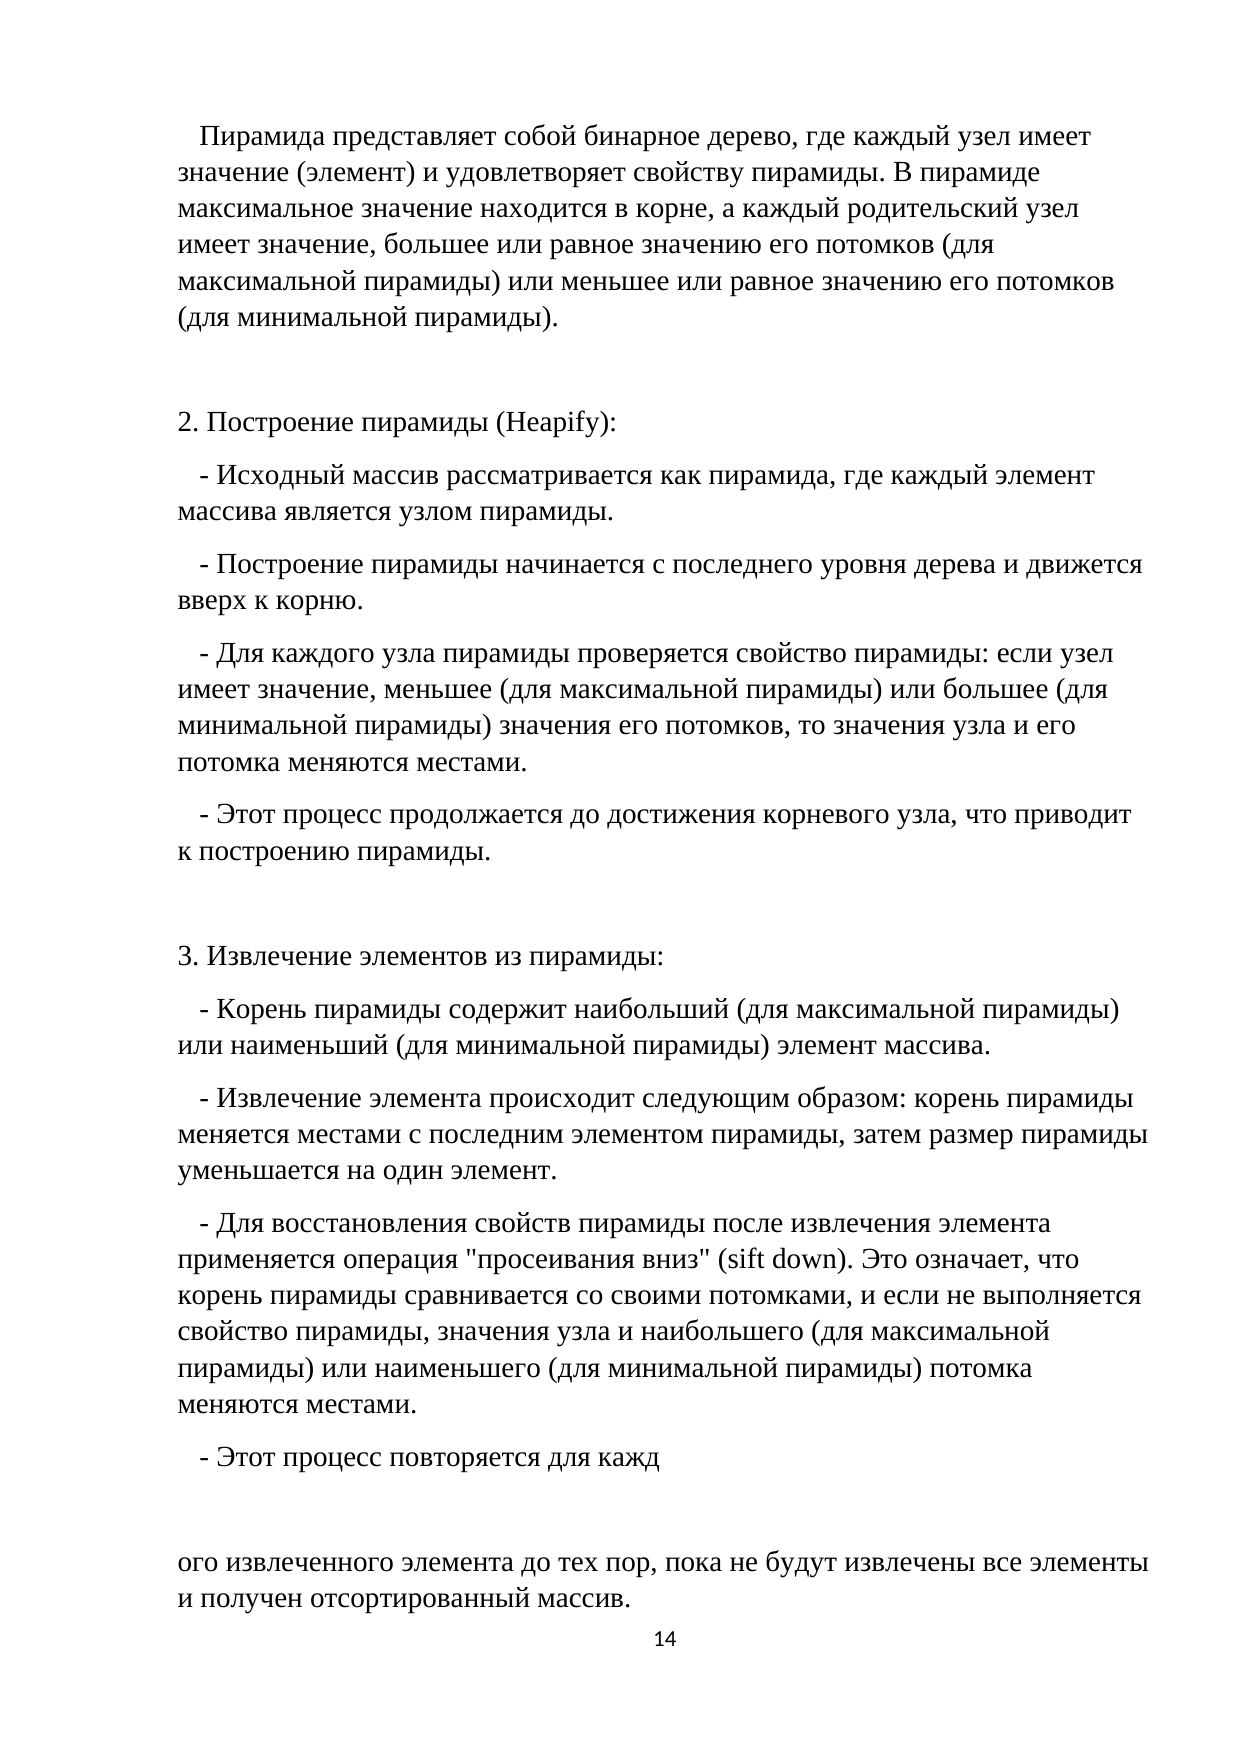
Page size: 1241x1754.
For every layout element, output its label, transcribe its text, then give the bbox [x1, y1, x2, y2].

text 3. Извлечение элементов из пирамиды: [177, 938, 1152, 972]
text - Корень пирамиды содержит наибольший (для максимальной пирамиды) или наименьший (для минимальной пирамиды) элемент массива. [177, 991, 1152, 1061]
text - Этот процесс повторяется для кажд [177, 1439, 1152, 1472]
text - Построение пирамиды начинается с последнего уровня дерева и движется вверх к корню. [177, 546, 1152, 616]
text Пирамида представляет собой бинарное дерево, где каждый узел имеет значение (элемент) и удовлетворяет свойству пирамиды. В пирамиде максимальное значение находится в корне, а каждый родительский узел имеет значение, большее или равное значению его потомков (для максимальной пирамиды) или меньшее или равное значению его потомков (для минимальной пирамиды). [177, 118, 1152, 332]
text - Извлечение элемента происходит следующим образом: корень пирамиды меняется местами с последним элементом пирамиды, затем размер пирамиды уменьшается на один элемент. [177, 1080, 1152, 1186]
text - Этот процесс продолжается до достижения корневого узла, что приводит к построению пирамиды. [177, 796, 1152, 866]
text ого извлеченного элемента до тех пор, пока не будут извлечены все элементы и получен отсортированный массив. [177, 1544, 1152, 1614]
text - Для каждого узла пирамиды проверяется свойство пирамиды: если узел имеет значение, меньшее (для максимальной пирамиды) или большее (для минимальной пирамиды) значения его потомков, то значения узла и его потомка меняются местами. [177, 635, 1152, 777]
text - Для восстановления свойств пирамиды после извлечения элемента применяется операция "просеивания вниз" (sift down). Это означает, что корень пирамиды сравнивается со своими потомками, и если не выполняется свойство пирамиды, значения узла и наибольшего (для максимальной пирамиды) или наименьшего (для минимальной пирамиды) потомка меняются местами. [177, 1205, 1152, 1419]
text - Исходный массив рассматривается как пирамида, где каждый элемент массива является узлом пирамиды. [177, 457, 1152, 527]
text 2. Построение пирамиды (Heapify): [177, 404, 1152, 438]
